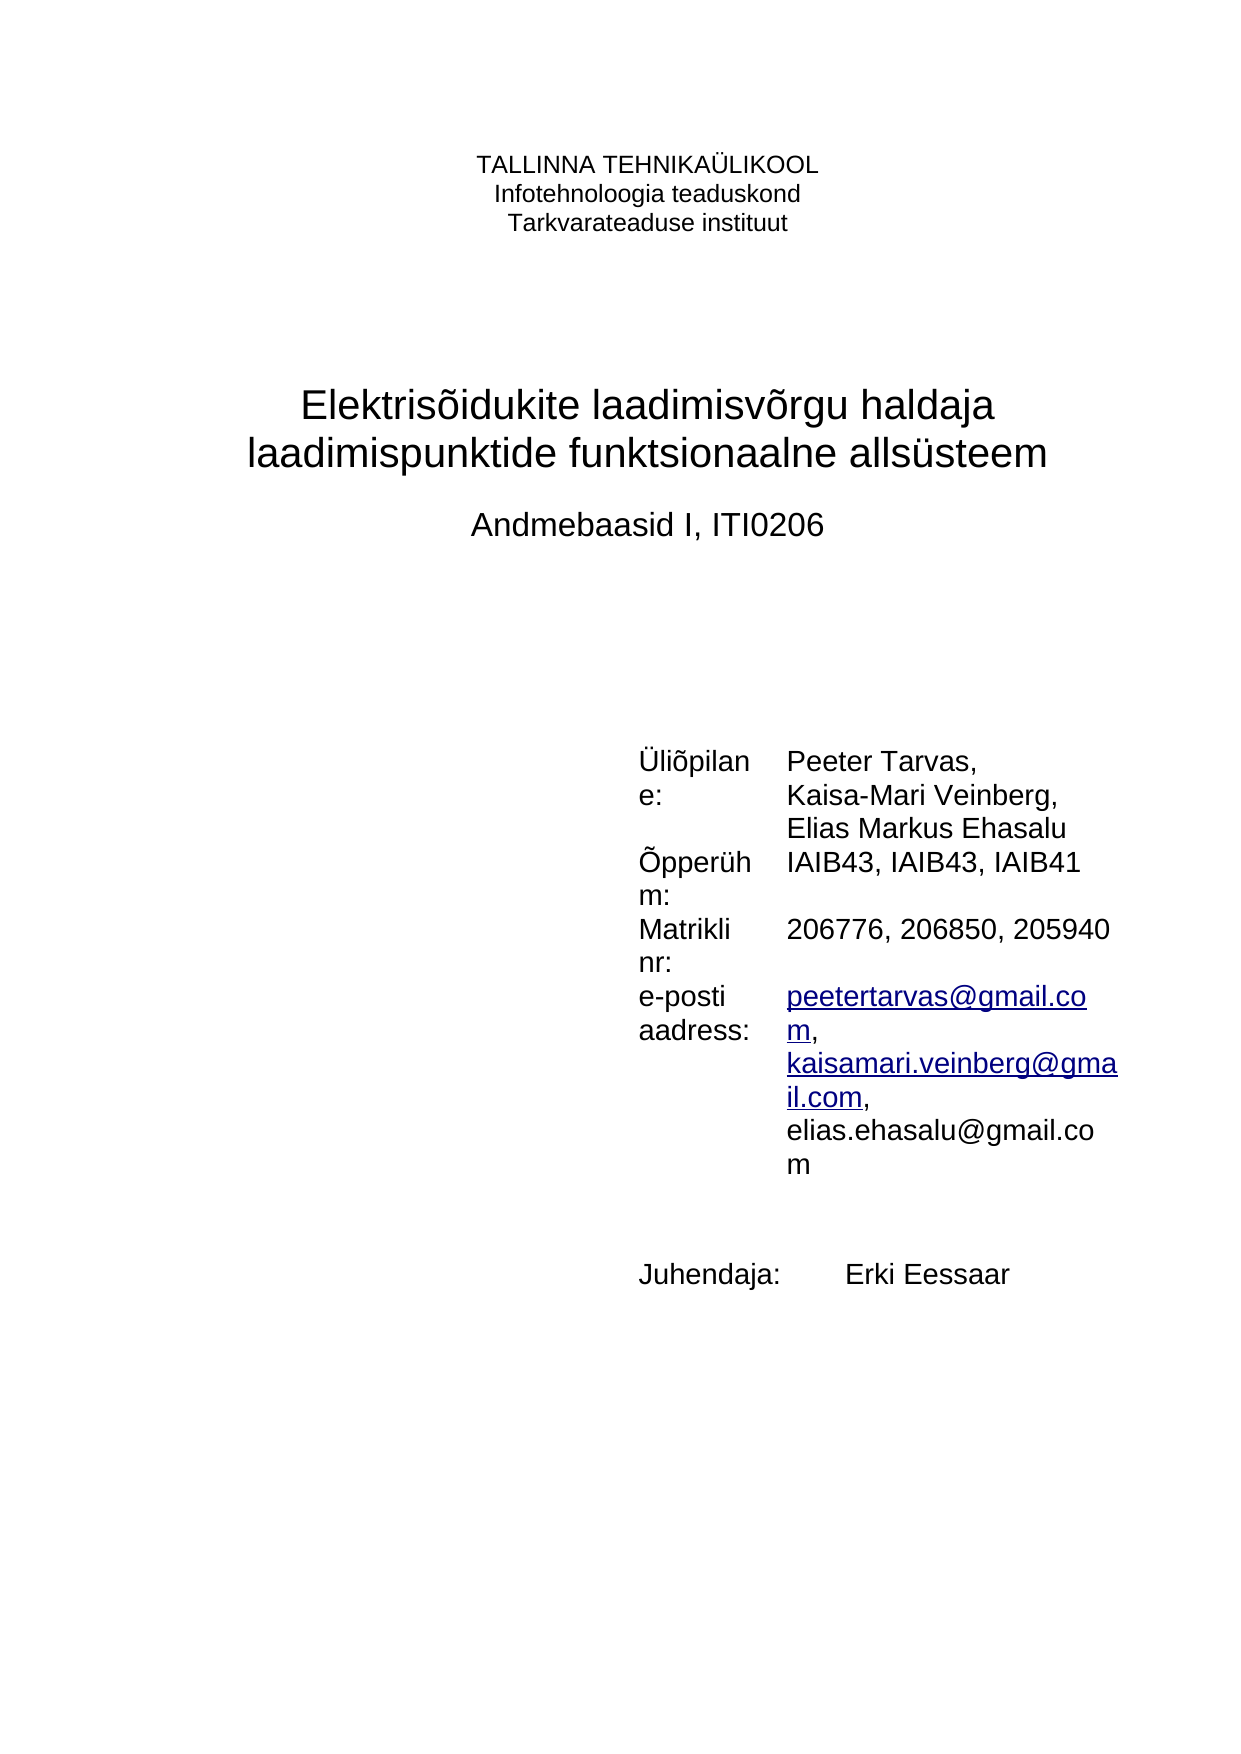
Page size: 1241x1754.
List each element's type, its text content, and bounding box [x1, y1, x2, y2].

table_cell e-posti aadress: [627, 979, 775, 1180]
text Elektrisõidukite laadimisvõrgu haldaja laadimispunktide funktsionaalne allsüsteem [995, 380, 1107, 476]
table_header Erki Eessaar [834, 1257, 1130, 1291]
table_cell IAIB43, IAIB43, IAIB41 [775, 845, 1130, 912]
table_cell peetertarvas@gmail.com, kaisamari.veinberg@gmail.com, elias.ehasalu@gmail.com [775, 979, 1130, 1180]
text Tarkvarateaduse instituut [187, 207, 1107, 236]
table_cell Matrikli nr: [627, 912, 775, 979]
text Infotehnoloogia teaduskond [187, 179, 1107, 207]
table_header Juhendaja: [627, 1257, 833, 1291]
table_cell Õpperühm: [627, 845, 775, 912]
table_header Peeter Tarvas, Kaisa-Mari Veinberg, Elias Markus Ehasalu [775, 744, 1130, 845]
text Andmebaasid I, ITI0206 [187, 504, 1107, 543]
table_header Üliõpilane: [627, 744, 775, 845]
table_cell 206776, 206850, 205940 [775, 912, 1130, 979]
text TALLINNA TEHNIKAÜLIKOOL [187, 150, 1107, 179]
text Elektrisõidukite laadimisvõrgu haldaja laadimispunktide funktsionaalne allsüsteem [187, 380, 300, 476]
